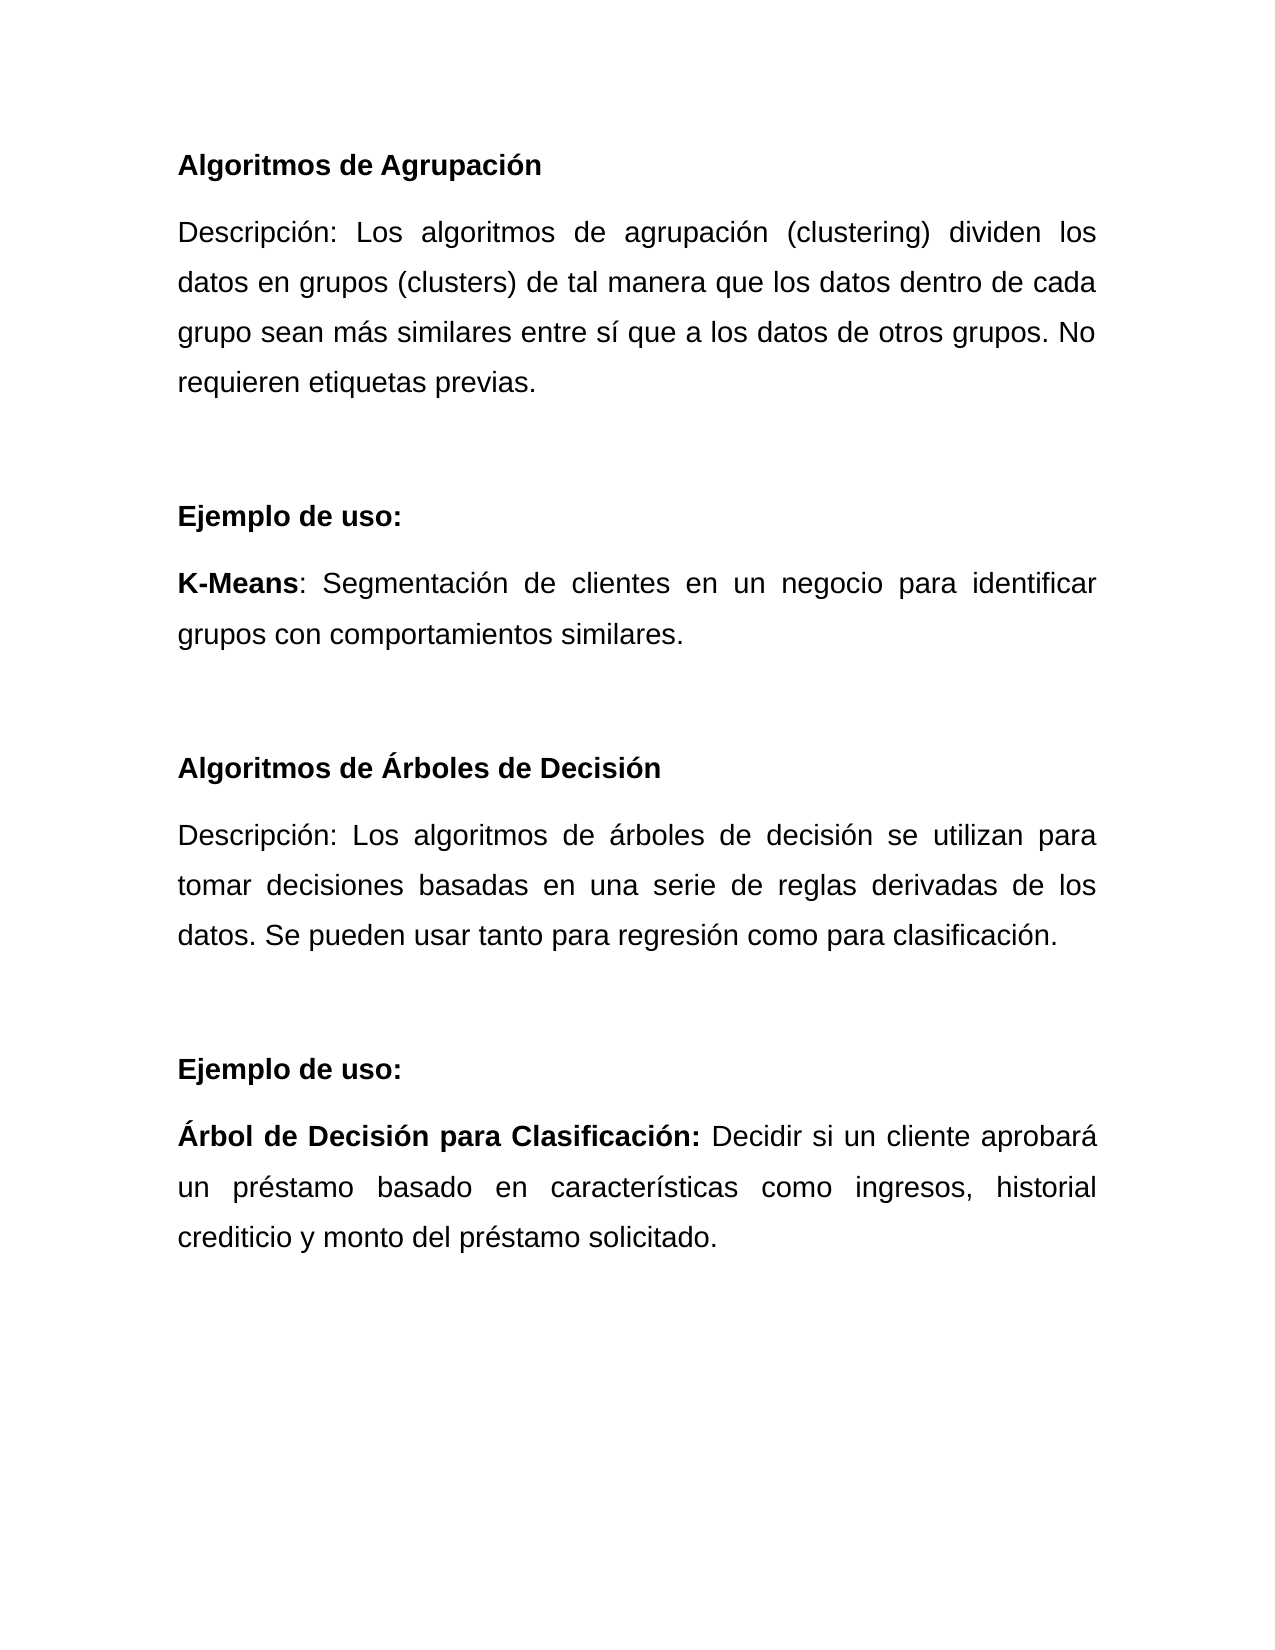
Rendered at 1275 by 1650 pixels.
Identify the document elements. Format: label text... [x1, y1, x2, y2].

text K-Means: Segmentación de clientes en un negocio para identificar grupos con comportamientos similares. [177, 566, 1098, 650]
text Algoritmos de Agrupación [177, 148, 1098, 181]
text Descripción: Los algoritmos de árboles de decisión se utilizan para tomar decisiones basadas en una serie de reglas derivadas de los datos. Se pueden usar tanto para regresión como para clasificación. [177, 818, 1098, 952]
text Descripción: Los algoritmos de agrupación (clustering) dividen los datos en grupos (clusters) de tal manera que los datos dentro de cada grupo sean más similares entre sí que a los datos de otros grupos. No requieren etiquetas previas. [177, 214, 1098, 399]
text Árbol de Decisión para Clasificación: Decidir si un cliente aprobará un préstamo basado en características como ingresos, historial crediticio y monto del préstamo solicitado. [177, 1119, 1098, 1253]
text Algoritmos de Árboles de Decisión [177, 751, 1098, 784]
text Ejemplo de uso: [177, 499, 1098, 533]
text Ejemplo de uso: [177, 1052, 1098, 1086]
